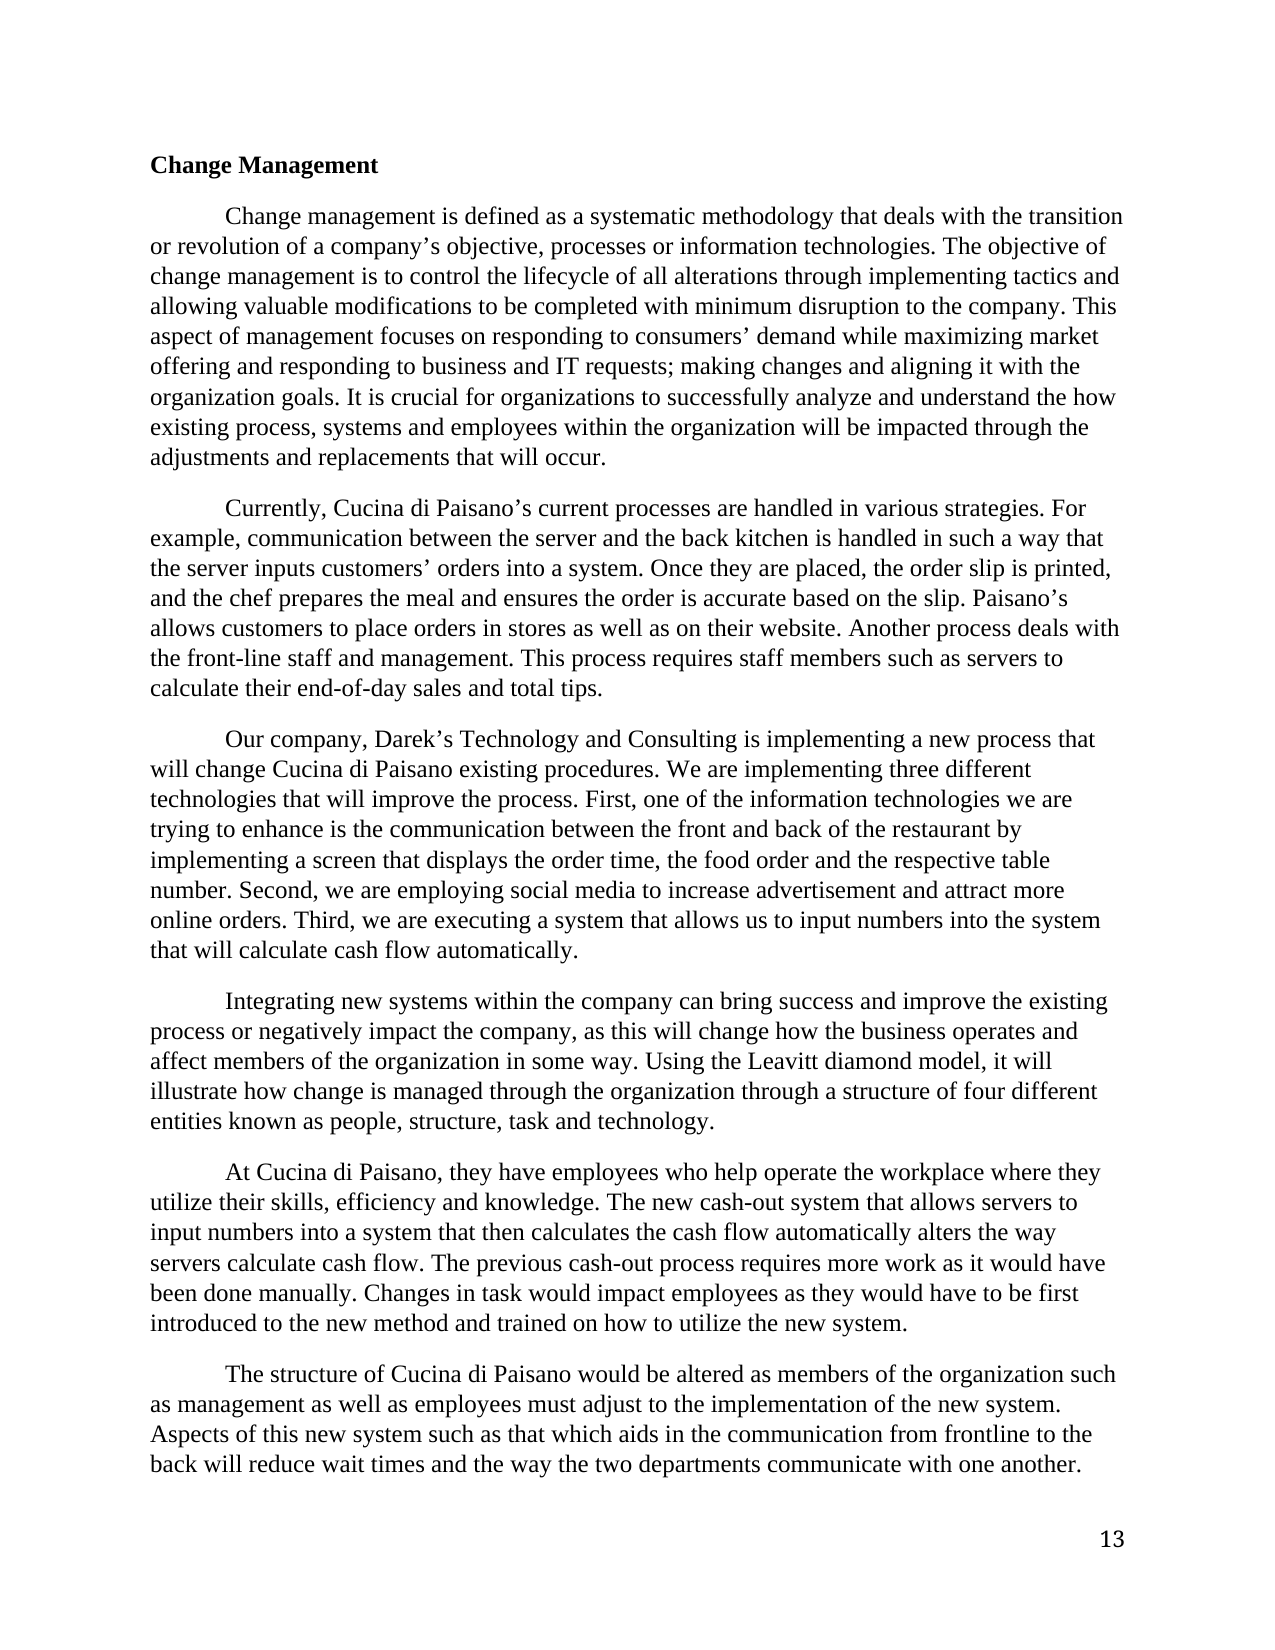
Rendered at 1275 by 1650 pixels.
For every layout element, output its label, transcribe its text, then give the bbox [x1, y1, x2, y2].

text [150, 1359, 1125, 1478]
text Currently, Cucina di Paisano’s current processes are handled in various strategies. For example, communication between the server and the back kitchen is handled in such a way that the server inputs customers’ orders into a system. Once they are placed, the order slip is printed, and the chef prepares the meal and ensures the order is accurate based on the slip. Paisano’s allows customers to place orders in stores as well as on their website. Another process deals with the front-line staff and management. This process requires staff members such as servers to calculate their end-of-day sales and total tips. [150, 493, 1125, 702]
text Change management is defined as a systematic methodology that deals with the transition or revolution of a company’s objective, processes or information technologies. The objective of change management is to control the lifecycle of all alterations through implementing tactics and allowing valuable modifications to be completed with minimum disruption to the company. This aspect of management focuses on responding to consumers’ demand while maximizing market offering and responding to business and IT requests; making changes and aligning it with the organization goals. It is crucial for organizations to successfully analyze and understand the how existing process, systems and employees within the organization will be impacted through the adjustments and replacements that will occur. [150, 201, 1125, 471]
text At Cucina di Paisano, they have employees who help operate the workplace where they utilize their skills, efficiency and knowledge. The new cash-out system that allows servers to input numbers into a system that then calculates the cash flow automatically alters the way servers calculate cash flow. The previous cash-out process requires more work as it would have been done manually. Changes in task would impact employees as they would have to be first introduced to the new method and trained on how to utilize the new system. [150, 1157, 1125, 1337]
text Our company, Darek’s Technology and Consulting is implementing a new process that will change Cucina di Paisano existing procedures. We are implementing three different technologies that will improve the process. First, one of the information technologies we are trying to enhance is the communication between the front and back of the restaurant by implementing a screen that displays the order time, the food order and the respective table number. Second, we are employing social media to increase advertisement and attract more online orders. Third, we are executing a system that allows us to input numbers into the system that will calculate cash flow automatically. [150, 724, 1125, 964]
text Change Management [150, 150, 1125, 179]
text Integrating new systems within the company can bring success and improve the existing process or negatively impact the company, as this will change how the business operates and affect members of the organization in some way. Using the Leavitt diamond model, it will illustrate how change is managed through the organization through a structure of four different entities known as people, structure, task and technology. [150, 986, 1125, 1135]
